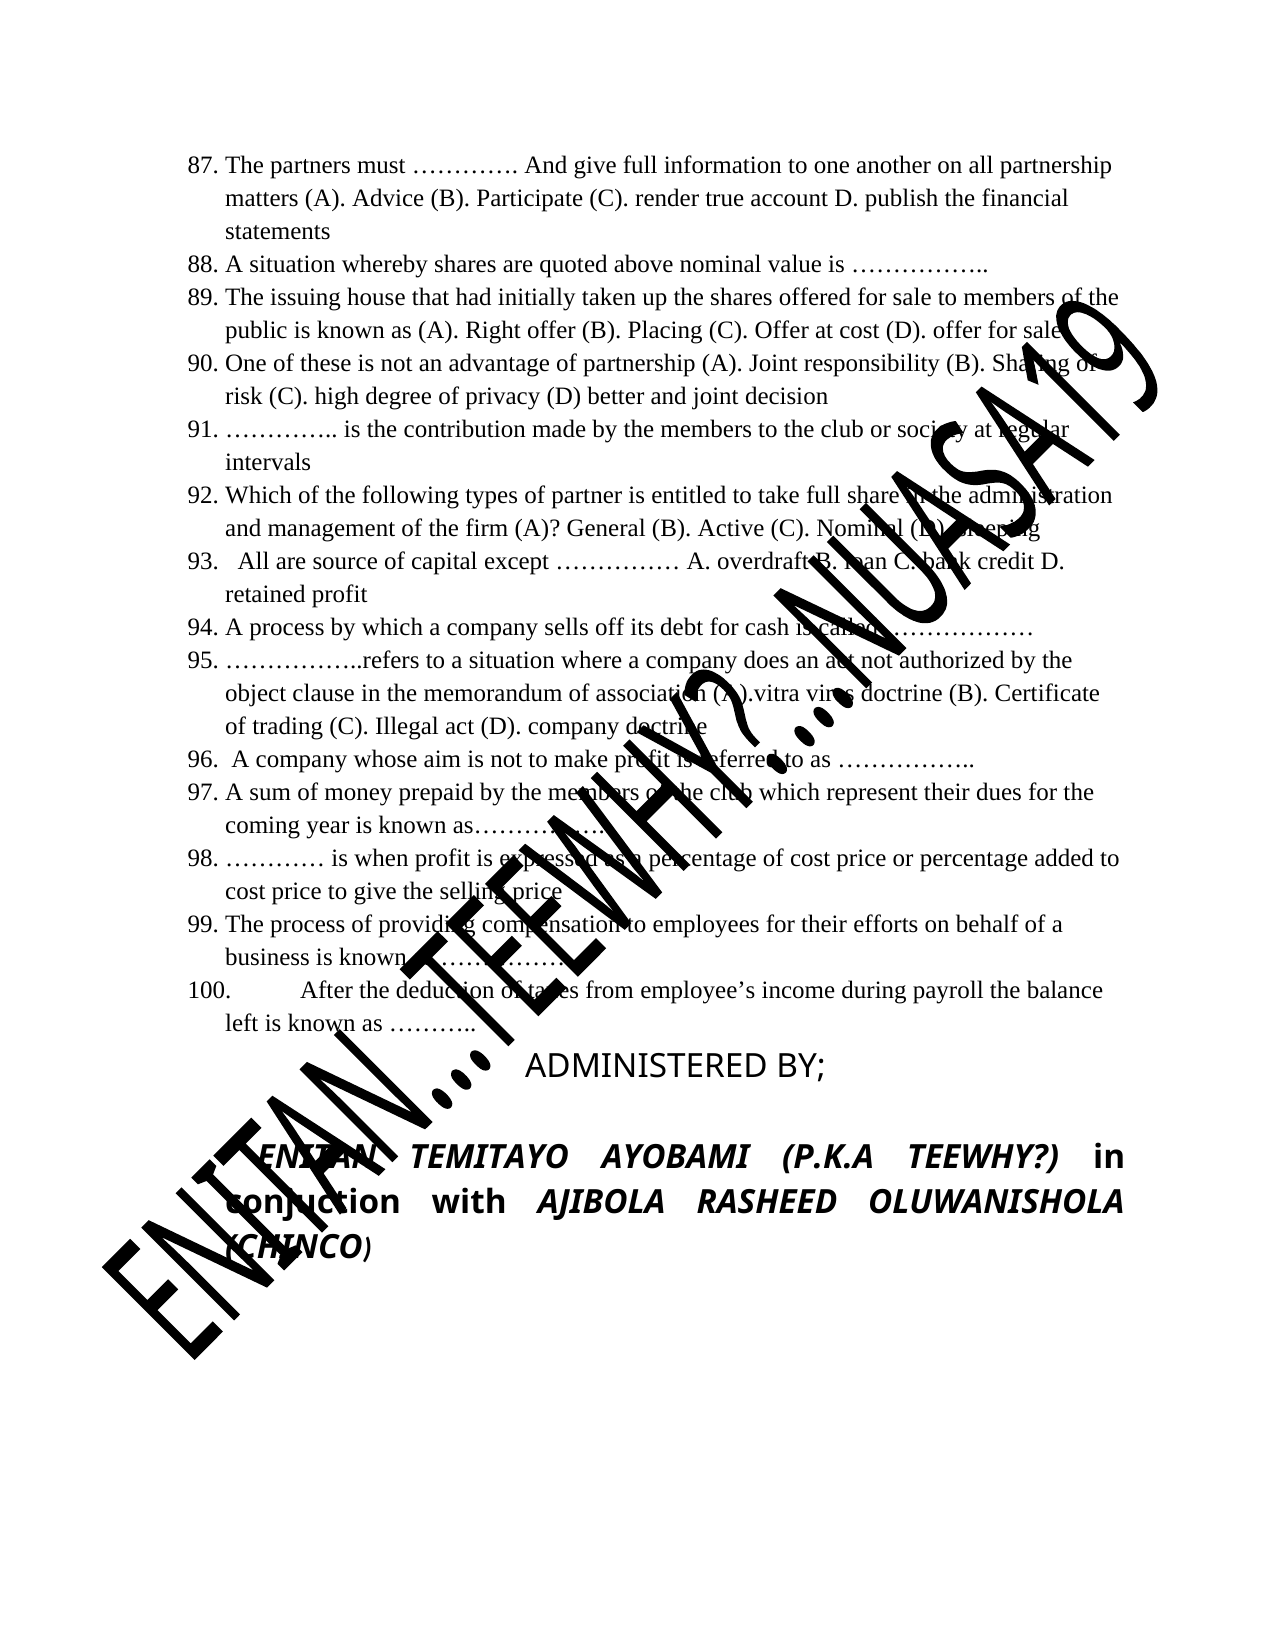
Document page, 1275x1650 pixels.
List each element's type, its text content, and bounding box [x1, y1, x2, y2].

list A situation whereby shares are quoted above nominal value is …………….. [187, 249, 1125, 278]
list After the deduction of taxes from employee’s income during payroll the balance left is known as ……….. [187, 976, 1125, 1037]
list One of these is not an advantage of partnership (A). Joint responsibility (B). Sharing of risk (C). high degree of privacy (D) better and joint decision [187, 348, 1125, 410]
list The process of providing compensation to employees for their efforts on behalf of a business is known as ……………. [187, 909, 1125, 971]
list ENITAN TEMITAYO AYOBAMI (P.K.A TEEWHY?) in conjuction with AJIBOLA RASHEED OLUWANISHOLA (CHINCO) [225, 1132, 1125, 1269]
list The issuing house that had initially taken up the shares offered for sale to members of the public is known as (A). Right offer (B). Placing (C). Offer at cost (D). offer for sale [187, 282, 1125, 344]
list A sum of money prepaid by the members of the club which represent their dues for the coming year is known as…………….. [187, 777, 1125, 839]
list ……………..refers to a situation where a company does an act not authorized by the object clause in the memorandum of association (A).vitra vires doctrine (B). Certificate of trading (C). Illegal act (D). company doctrine [187, 645, 1125, 740]
list ………… is when profit is expressed as a percentage of cost price or percentage added to cost price to give the selling price [187, 843, 1125, 905]
list The partners must …………. And give full information to one another on all partnership matters (A). Advice (B). Participate (C). render true account D. publish the financial statements [187, 150, 1125, 245]
list ………….. is the contribution made by the members to the club or society at regular intervals [187, 414, 1125, 476]
list Which of the following types of partner is entitled to take full share in the administration and management of the firm (A)? General (B). Active (C). Nominal (D). sleeping [187, 480, 1125, 542]
list A process by which a company sells off its debt for cash is called ……………… [187, 612, 1125, 641]
list ADMINISTERED BY; [450, 1042, 1125, 1087]
list All are source of capital except …………… A. overdraft B. loan C. bank credit D. retained profit [187, 546, 1125, 608]
list A company whose aim is not to make profit is referred to as …………….. [187, 744, 1125, 773]
